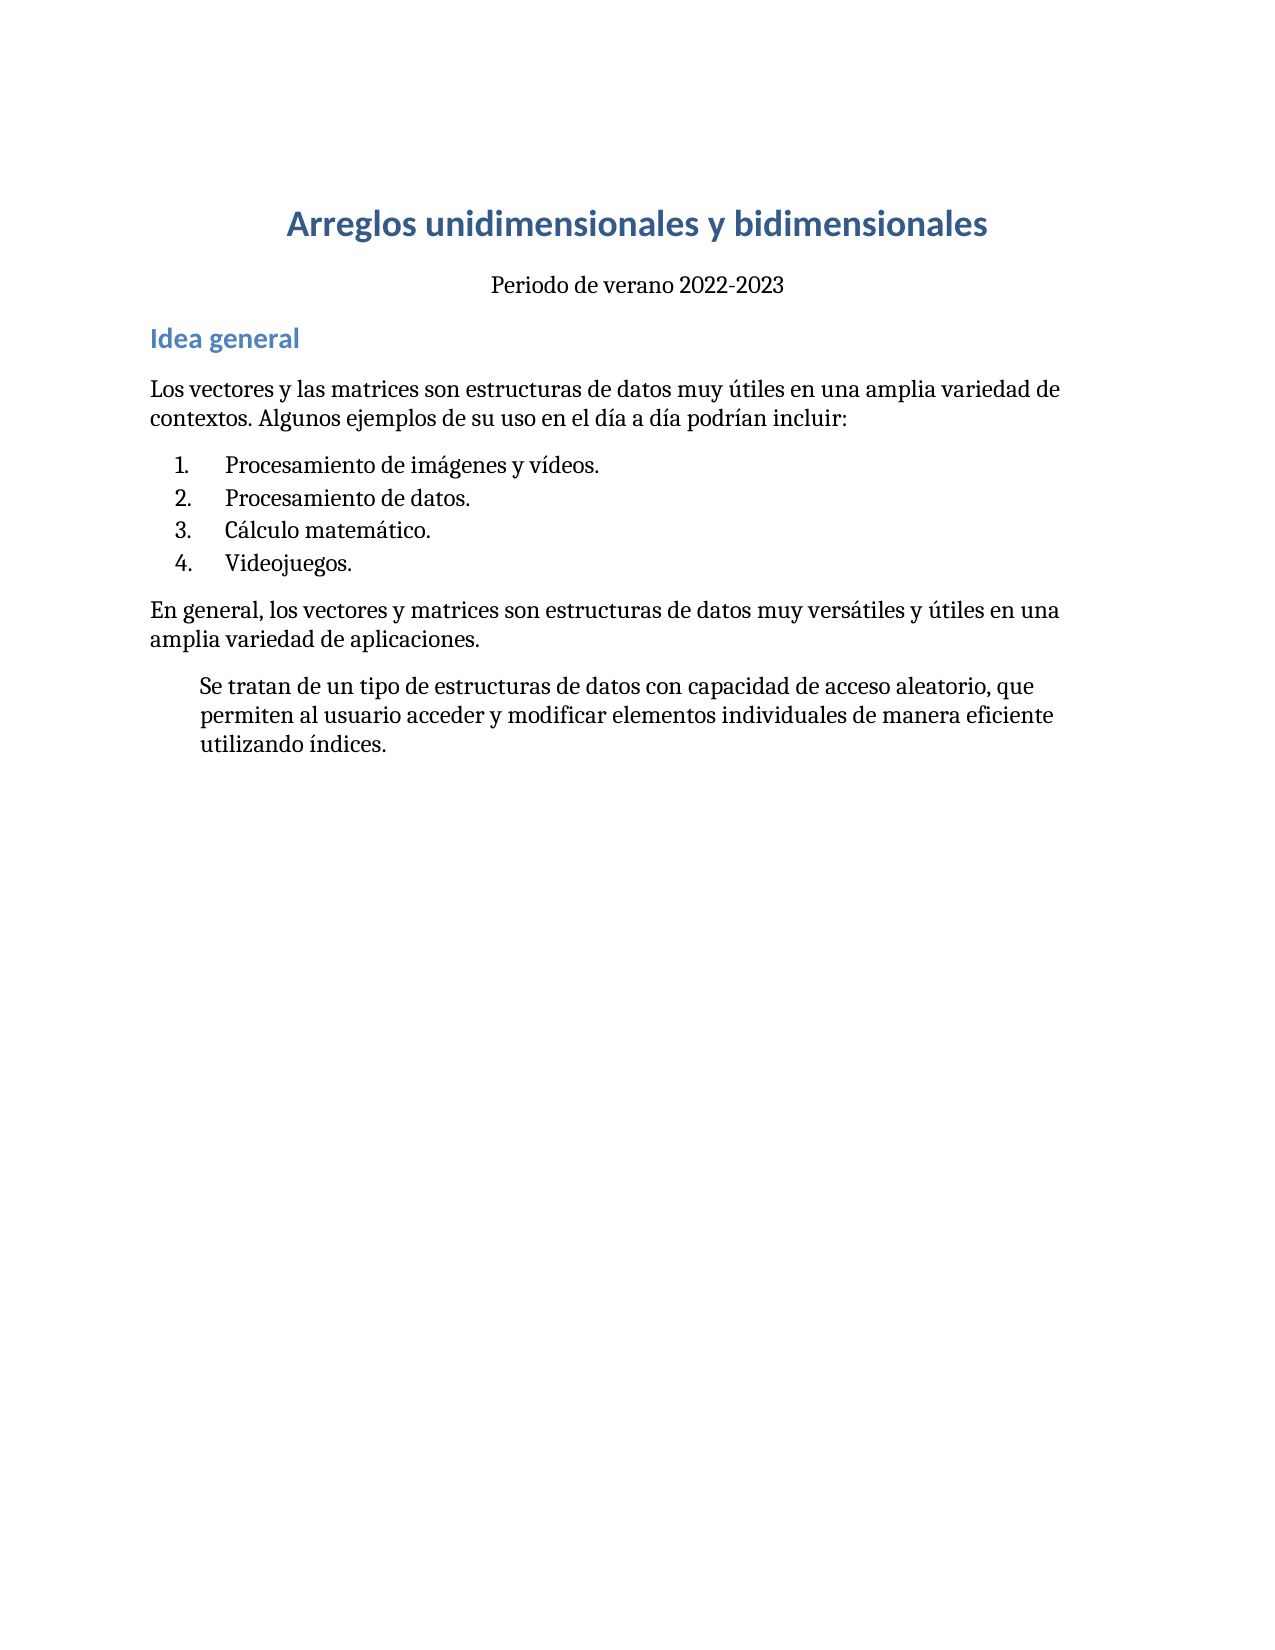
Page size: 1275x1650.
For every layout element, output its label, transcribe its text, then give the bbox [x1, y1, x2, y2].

title Arreglos unidimensionales y bidimensionales [150, 200, 1125, 246]
subtitle Idea general [150, 320, 1125, 356]
text Los vectores y las matrices son estructuras de datos muy útiles en una amplia variedad de contextos. Algunos ejemplos de su uso en el día a día podrían incluir: [150, 375, 1125, 432]
list Videojuegos. [175, 548, 1125, 577]
list Procesamiento de imágenes y vídeos. [175, 451, 1125, 480]
list Cálculo matemático. [175, 516, 1125, 545]
text Periodo de verano 2022-2023 [150, 271, 1125, 299]
text En general, los vectores y matrices son estructuras de datos muy versátiles y útiles en una amplia variedad de aplicaciones. [150, 596, 1125, 653]
list Procesamiento de datos. [175, 483, 1125, 512]
text Se tratan de un tipo de estructuras de datos con capacidad de acceso aleatorio, que permiten al usuario acceder y modificar elementos individuales de manera eficiente utilizando índices. [200, 672, 1075, 758]
